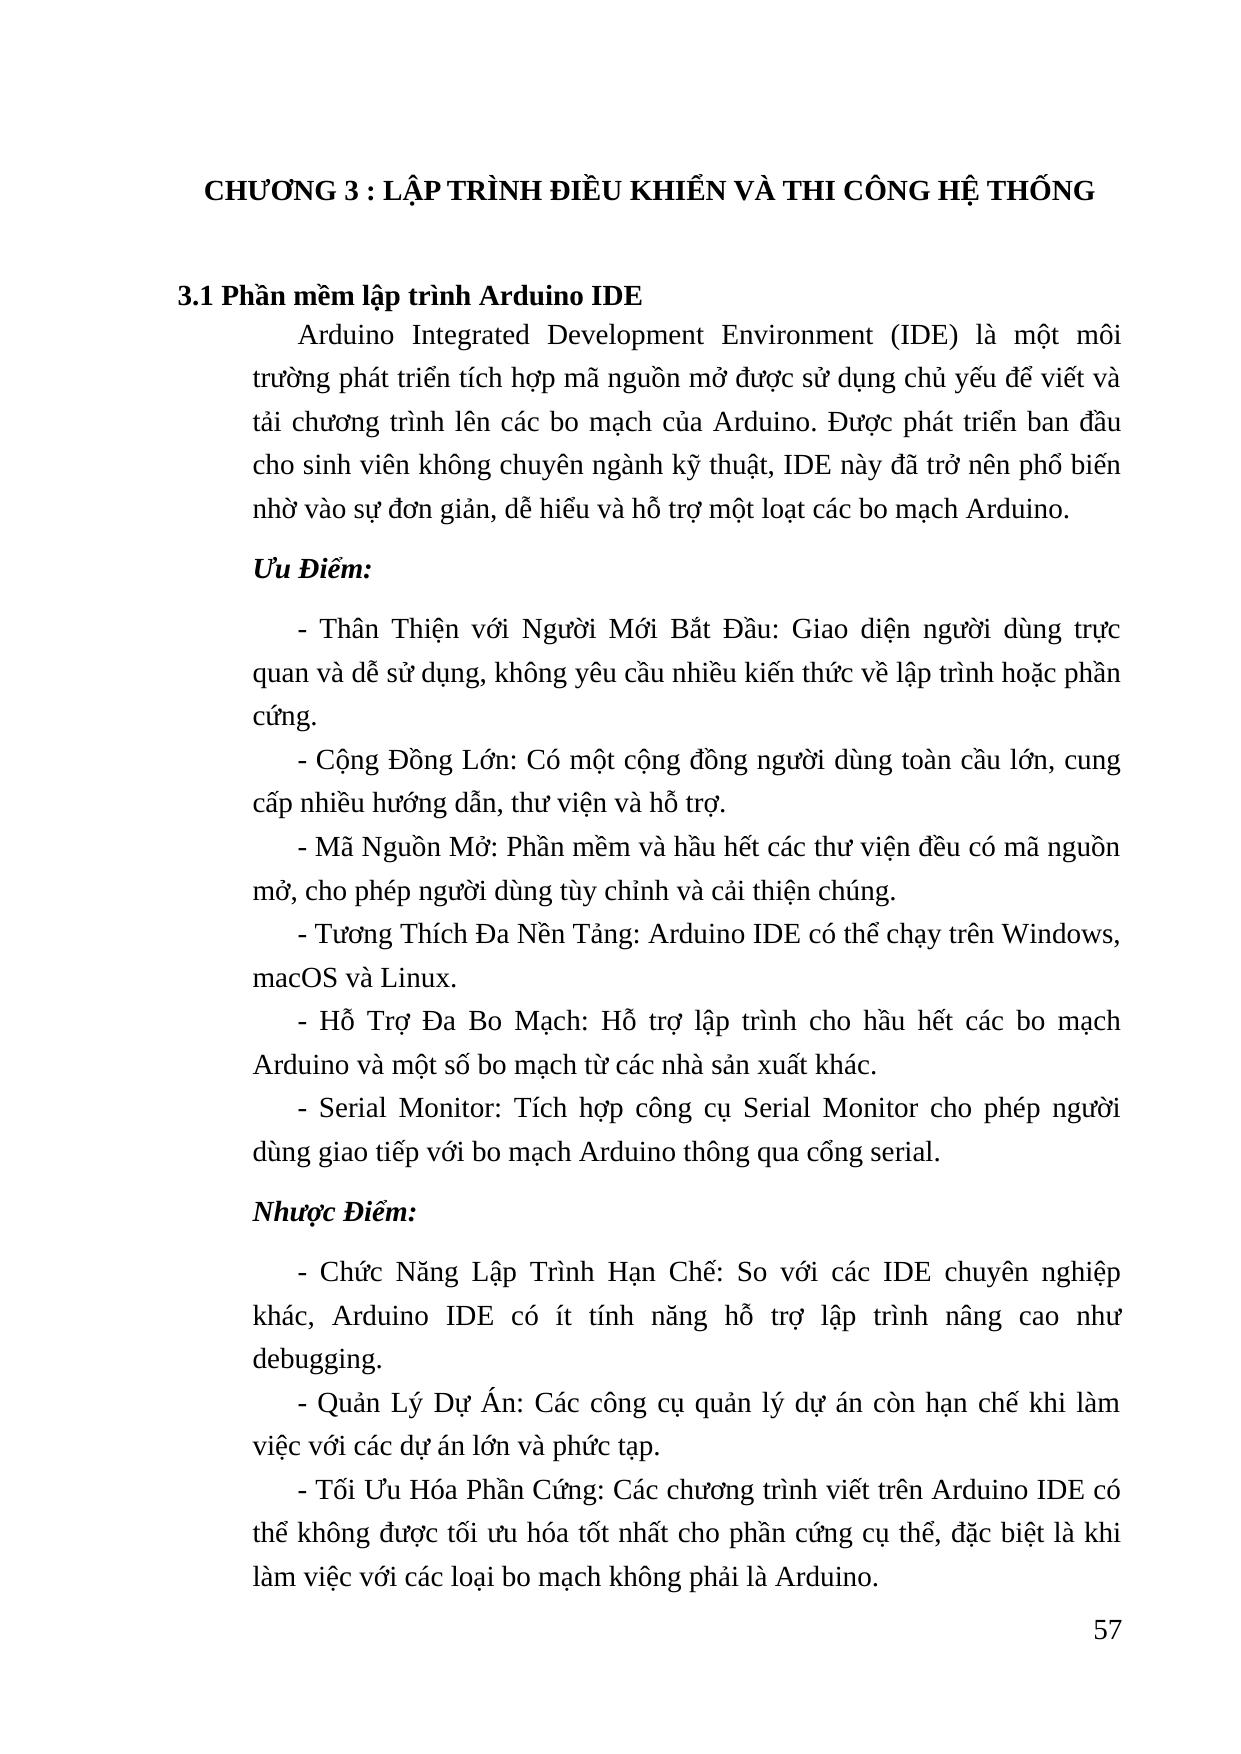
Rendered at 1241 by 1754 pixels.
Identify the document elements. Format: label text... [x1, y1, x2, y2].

subtitle CHƯƠNG 3 : LẬP TRÌNH ĐIỀU KHIỂN VÀ THI CÔNG HỆ THỐNG [177, 173, 1122, 206]
subtitle 3.1 Phần mềm lập trình Arduino IDE [177, 278, 1122, 312]
list - Hỗ Trợ Đa Bo Mạch: Hỗ trợ lập trình cho hầu hết các bo mạch Arduino và một số bo mạch từ các nhà sản xuất khác. [252, 1003, 1122, 1080]
list - Thân Thiện với Người Mới Bắt Đầu: Giao diện người dùng trực quan và dễ sử dụng, không yêu cầu nhiều kiến thức về lập trình hoặc phần cứng. [252, 611, 1122, 732]
list - Mã Nguồn Mở: Phần mềm và hầu hết các thư viện đều có mã nguồn mở, cho phép người dùng tùy chỉnh và cải thiện chúng. [252, 829, 1122, 906]
text Ưu Điểm: [177, 551, 1122, 585]
list - Cộng Đồng Lớn: Có một cộng đồng người dùng toàn cầu lớn, cung cấp nhiều hướng dẫn, thư viện và hỗ trợ. [252, 742, 1122, 819]
list - Quản Lý Dự Án: Các công cụ quản lý dự án còn hạn chế khi làm việc với các dự án lớn và phức tạp. [252, 1385, 1122, 1462]
list - Tương Thích Đa Nền Tảng: Arduino IDE có thể chạy trên Windows, macOS và Linux. [252, 916, 1122, 993]
list - Serial Monitor: Tích hợp công cụ Serial Monitor cho phép người dùng giao tiếp với bo mạch Arduino thông qua cổng serial. [252, 1090, 1122, 1167]
list Arduino Integrated Development Environment (IDE) là một môi trường phát triển tích hợp mã nguồn mở được sử dụng chủ yếu để viết và tải chương trình lên các bo mạch của Arduino. Được phát triển ban đầu cho sinh viên không chuyên ngành kỹ thuật, IDE này đã trở nên phổ biến nhờ vào sự đơn giản, dễ hiểu và hỗ trợ một loạt các bo mạch Arduino. [252, 317, 1122, 524]
text Nhược Điểm: [177, 1194, 1122, 1228]
list - Tối Ưu Hóa Phần Cứng: Các chương trình viết trên Arduino IDE có thể không được tối ưu hóa tốt nhất cho phần cứng cụ thể, đặc biệt là khi làm việc với các loại bo mạch không phải là Arduino. [252, 1472, 1122, 1593]
list - Chức Năng Lập Trình Hạn Chế: So với các IDE chuyên nghiệp khác, Arduino IDE có ít tính năng hỗ trợ lập trình nâng cao như debugging. [252, 1254, 1122, 1375]
